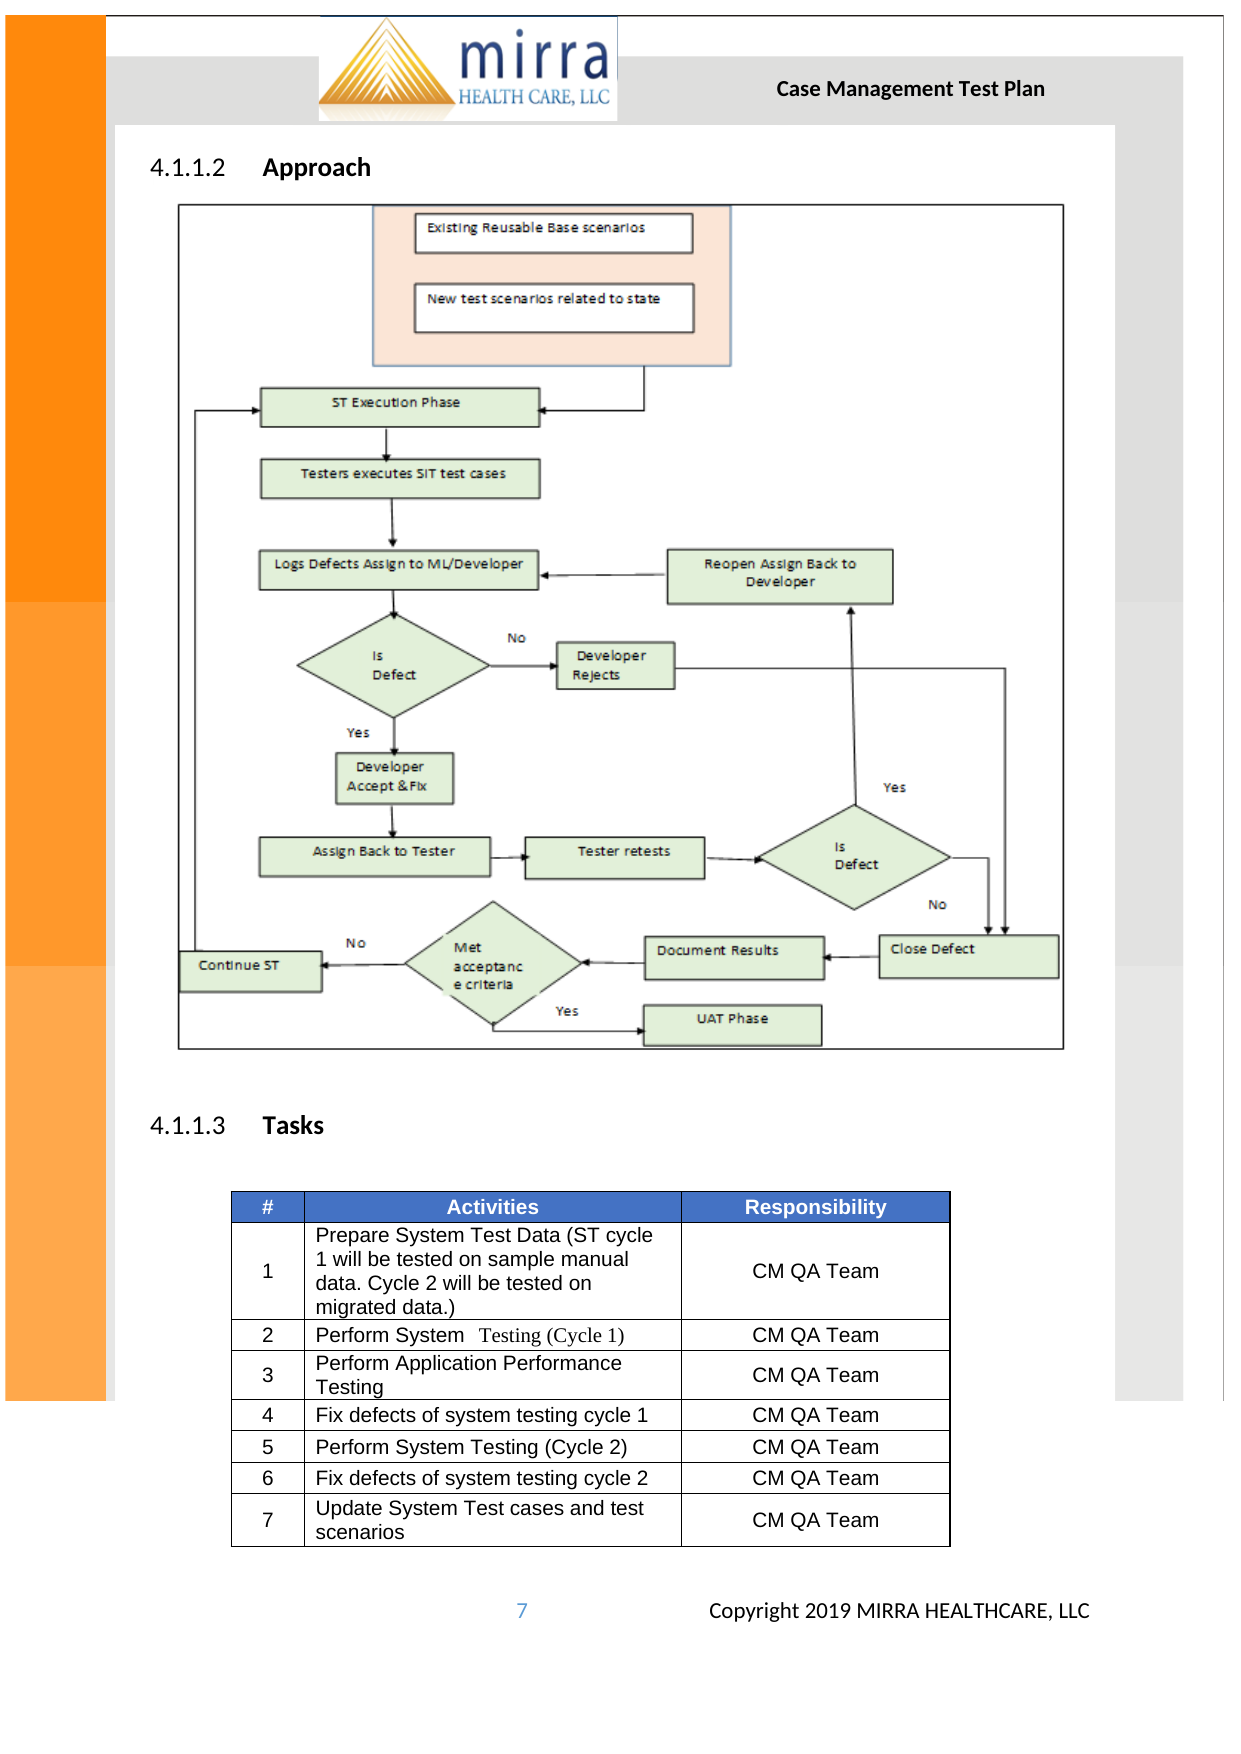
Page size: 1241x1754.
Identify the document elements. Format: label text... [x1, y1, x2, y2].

table_cell CM QA Team [682, 1320, 949, 1350]
table_cell 4 [232, 1400, 304, 1430]
table_cell 2 [232, 1320, 304, 1350]
table_cell Fix defects of system testing cycle 1 [305, 1400, 681, 1430]
table_cell Perform System Testing (Cycle 2) [305, 1431, 681, 1462]
table_header Activities [305, 1192, 681, 1222]
subtitle Approach [150, 150, 1090, 183]
picture [5, 15, 1224, 1641]
table_cell 1 [232, 1223, 304, 1319]
table_header Responsibility [682, 1192, 949, 1222]
table_cell CM QA Team [682, 1494, 949, 1546]
table_cell CM QA Team [682, 1223, 949, 1319]
table_cell Perform Application Performance Testing [305, 1351, 681, 1399]
table_cell 5 [232, 1431, 304, 1462]
subtitle Tasks [150, 1108, 1090, 1141]
table_cell 7 [232, 1494, 304, 1546]
table_cell CM QA Team [682, 1400, 949, 1430]
table_cell Perform System Testing (Cycle 1) [305, 1320, 681, 1350]
table_header # [232, 1192, 304, 1222]
table_cell Update System Test cases and test scenarios [305, 1494, 681, 1546]
table_cell CM QA Team [682, 1351, 949, 1399]
table_cell CM QA Team [682, 1463, 949, 1493]
table_cell Prepare System Test Data (ST cycle 1 will be tested on sample manual data. Cycle 2 will be tested on migrated data.) [305, 1223, 681, 1319]
table_cell 3 [232, 1351, 304, 1399]
table_cell CM QA Team [682, 1431, 949, 1462]
table_cell 6 [232, 1463, 304, 1493]
table_cell Fix defects of system testing cycle 2 [305, 1463, 681, 1493]
